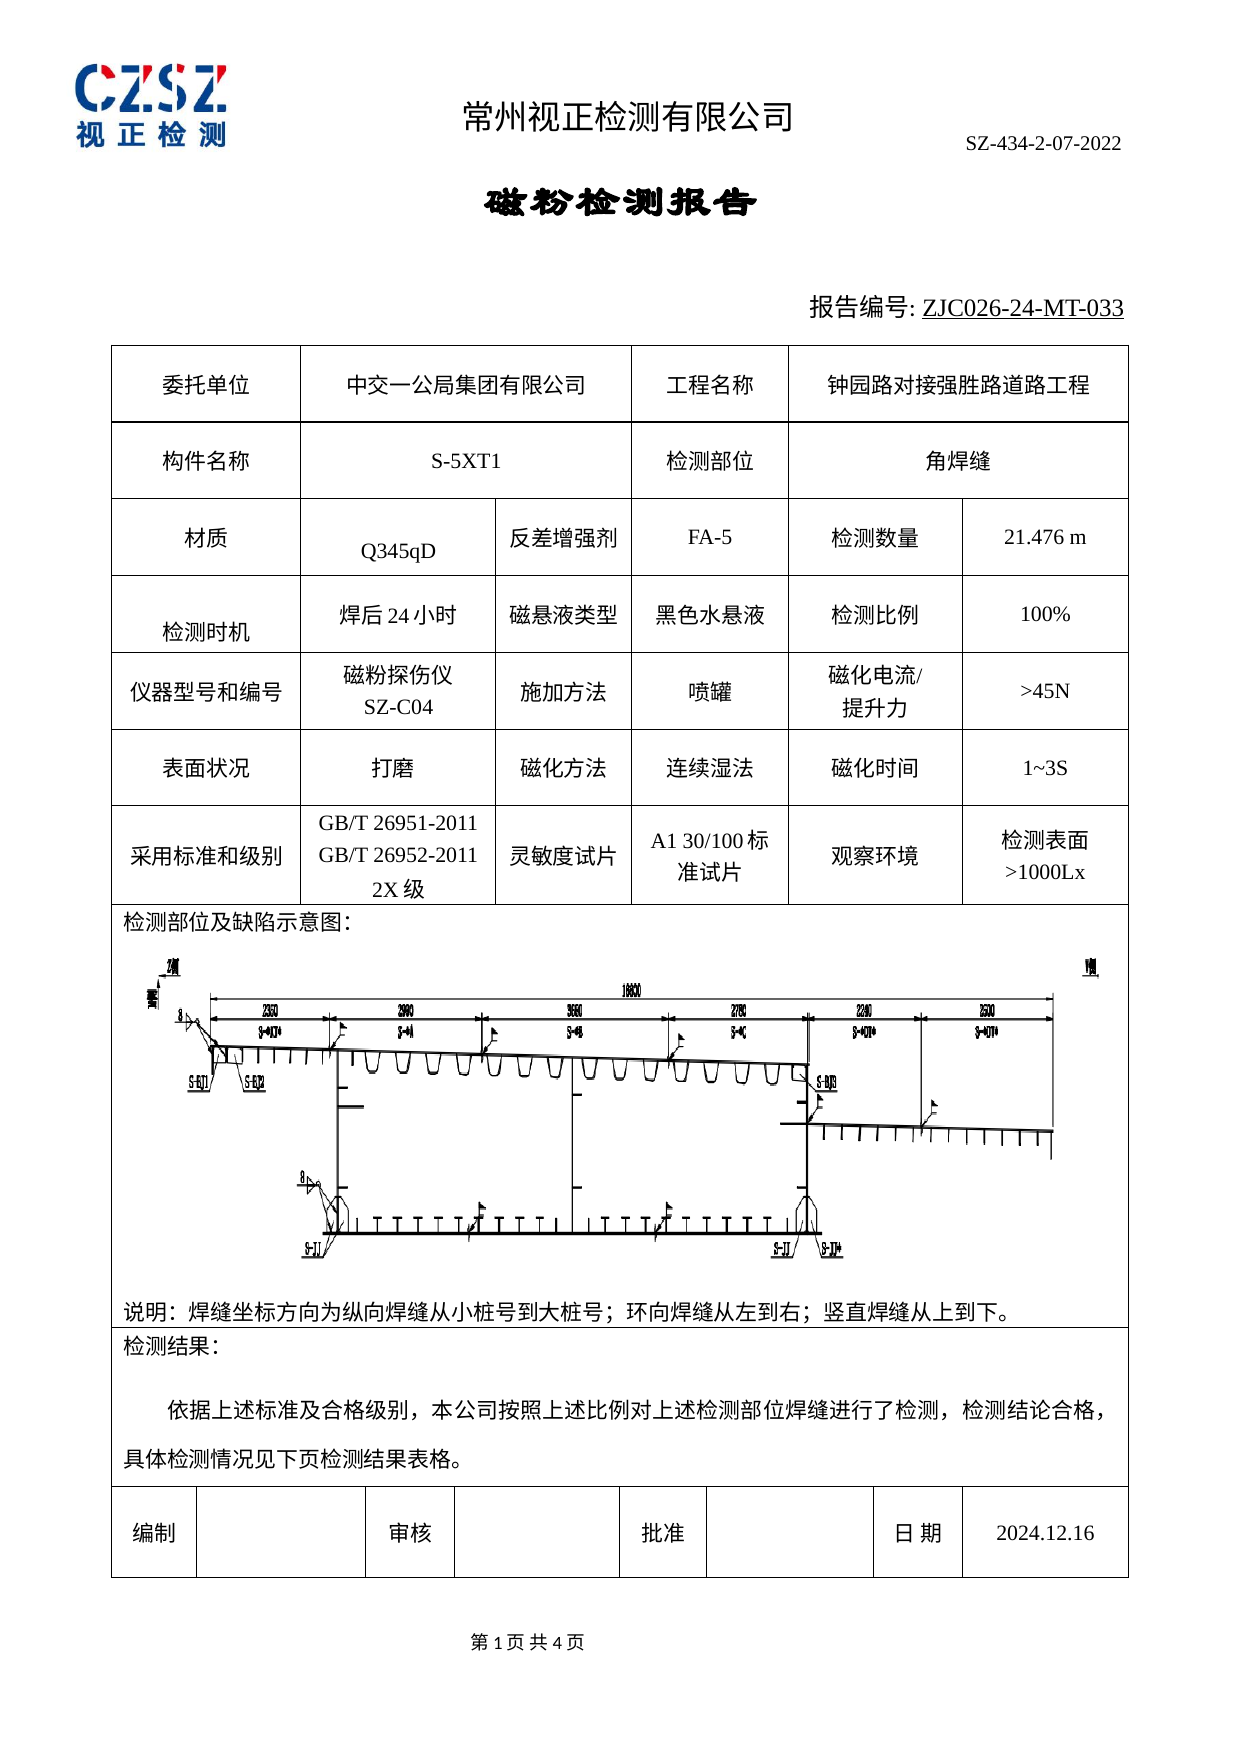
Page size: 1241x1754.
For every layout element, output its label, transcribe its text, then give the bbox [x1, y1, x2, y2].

table_cell 仪器型号和编号 [112, 653, 300, 728]
table_cell 施加方法 [496, 653, 631, 728]
text 报告编号: ZJC026-24-MT-033 [112, 273, 1124, 338]
table_cell 检测部位 [632, 423, 788, 498]
table_cell 2024.12.16 [963, 1487, 1128, 1577]
table_cell 编制 [112, 1487, 196, 1577]
table_cell [707, 1487, 873, 1577]
table_cell 材质 [112, 499, 300, 575]
picture [66, 51, 234, 153]
table_header 钟园路对接强胜路道路工程 [789, 346, 1128, 421]
table_cell 反差增强剂 [496, 499, 631, 575]
table_cell 角焊缝 [789, 423, 1128, 498]
table_header 委托单位 [112, 346, 300, 421]
table_cell 黑色水悬液 [632, 576, 788, 652]
table_cell 检测数量 [789, 499, 962, 575]
table_cell 焊后24小时 [301, 576, 495, 652]
table_cell A1 30/100标准试片 [632, 806, 788, 904]
table_cell >45N [963, 653, 1128, 728]
table_cell 检测表面>1000Lx [963, 806, 1128, 904]
table_cell 打磨 [301, 730, 495, 805]
table_cell 检测比例 [789, 576, 962, 652]
table_cell 喷罐 [632, 653, 788, 728]
table_cell 日 期 [874, 1487, 962, 1577]
table_cell 表面状况 [112, 730, 300, 805]
table_cell 观察环境 [789, 806, 962, 904]
table_cell 构件名称 [112, 423, 300, 498]
table_cell 采用标准和级别 [112, 806, 300, 904]
table_cell [455, 1487, 619, 1577]
table_header 工程名称 [632, 346, 788, 421]
table_cell Q345qD [301, 499, 495, 575]
table_cell 100% [963, 576, 1128, 652]
table_cell 批准 [620, 1487, 706, 1577]
table_cell 连续湿法 [632, 730, 788, 805]
table_cell 磁化时间 [789, 730, 962, 805]
table_cell 检测时机 [112, 576, 300, 652]
text 磁粉检测报告 [112, 169, 1128, 234]
table_header 中交一公局集团有限公司 [301, 346, 631, 421]
table_cell FA-5 [632, 499, 788, 575]
table_cell 检测部位及缺陷示意图： 说明：焊缝坐标方向为纵向焊缝从小桩号到大桩号；环向焊缝从左到右；竖直焊缝从上到下。 [112, 905, 1128, 1327]
table_cell 1~3S [963, 730, 1128, 805]
table_cell 检测结果： 依据上述标准及合格级别，本公司按照上述比例对上述检测部位焊缝进行了检测，检测结论合格，具体检测情况见下页检测结果表格。 [112, 1328, 1128, 1486]
table_cell GB/T 26951-2011 GB/T 26952-2011 2X级 [301, 806, 495, 904]
table_cell 磁悬液类型 [496, 576, 631, 652]
table_cell 审核 [366, 1487, 454, 1577]
table_cell 磁化方法 [496, 730, 631, 805]
table_cell 21.476 m [963, 499, 1128, 575]
table_cell 磁粉探伤仪 SZ-C04 [301, 653, 495, 728]
picture [142, 937, 1099, 1269]
table_cell 灵敏度试片 [496, 806, 631, 904]
table_cell 磁化电流/ 提升力 [789, 653, 962, 728]
table_cell S-5XT1 [301, 423, 631, 498]
table_cell [197, 1487, 365, 1577]
